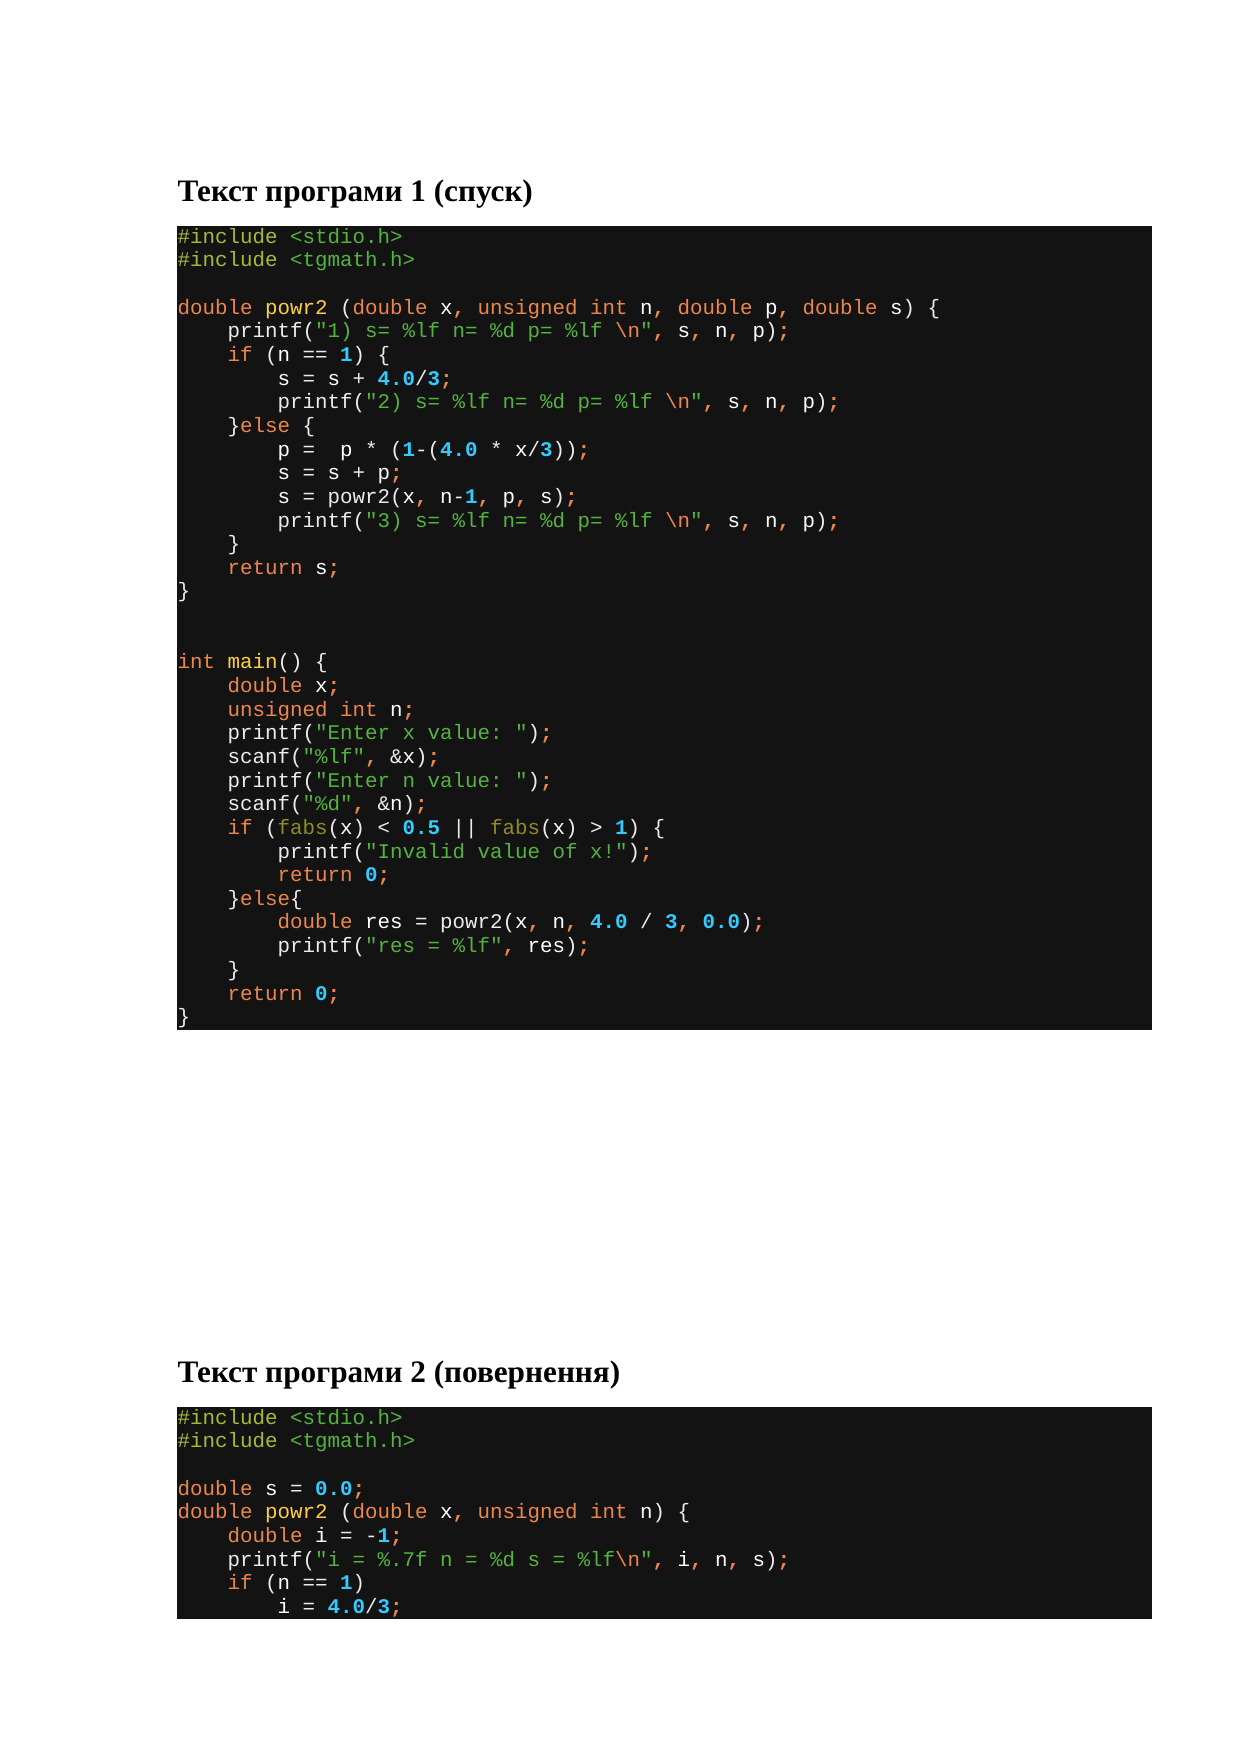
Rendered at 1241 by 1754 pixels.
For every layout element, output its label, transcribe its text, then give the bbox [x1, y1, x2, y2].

text Текст програми 1 (спуск) [177, 172, 1152, 208]
text Текст програми 2 (повернення) [177, 1353, 1152, 1389]
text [177, 1407, 1152, 1619]
text #include <stdio.h> #include <tgmath.h> double powr2 (double x, unsigned int n, double p, double s) { printf("1) s= %lf n= %d p= %lf \n", s, n, p); if (n == 1) { s = s + 4.0/3; printf("2) s= %lf n= %d p= %lf \n", s, n, p); }else { p = p * (1-(4.0 * x/3)); s = s + p; s = powr2(x, n-1, p, s); printf("3) s= %lf n= %d p= %lf \n", s, n, p); } return s; } int main() { double x; unsigned int n; printf("Enter x value: "); scanf("%lf", &x); printf("Enter n value: "); scanf("%d", &n); if (fabs(x) < 0.5 || fabs(x) > 1) { printf("Invalid value of x!"); return 0; }else{ double res = powr2(x, n, 4.0 / 3, 0.0); printf("res = %lf", res); } return 0; } [177, 226, 1152, 1030]
